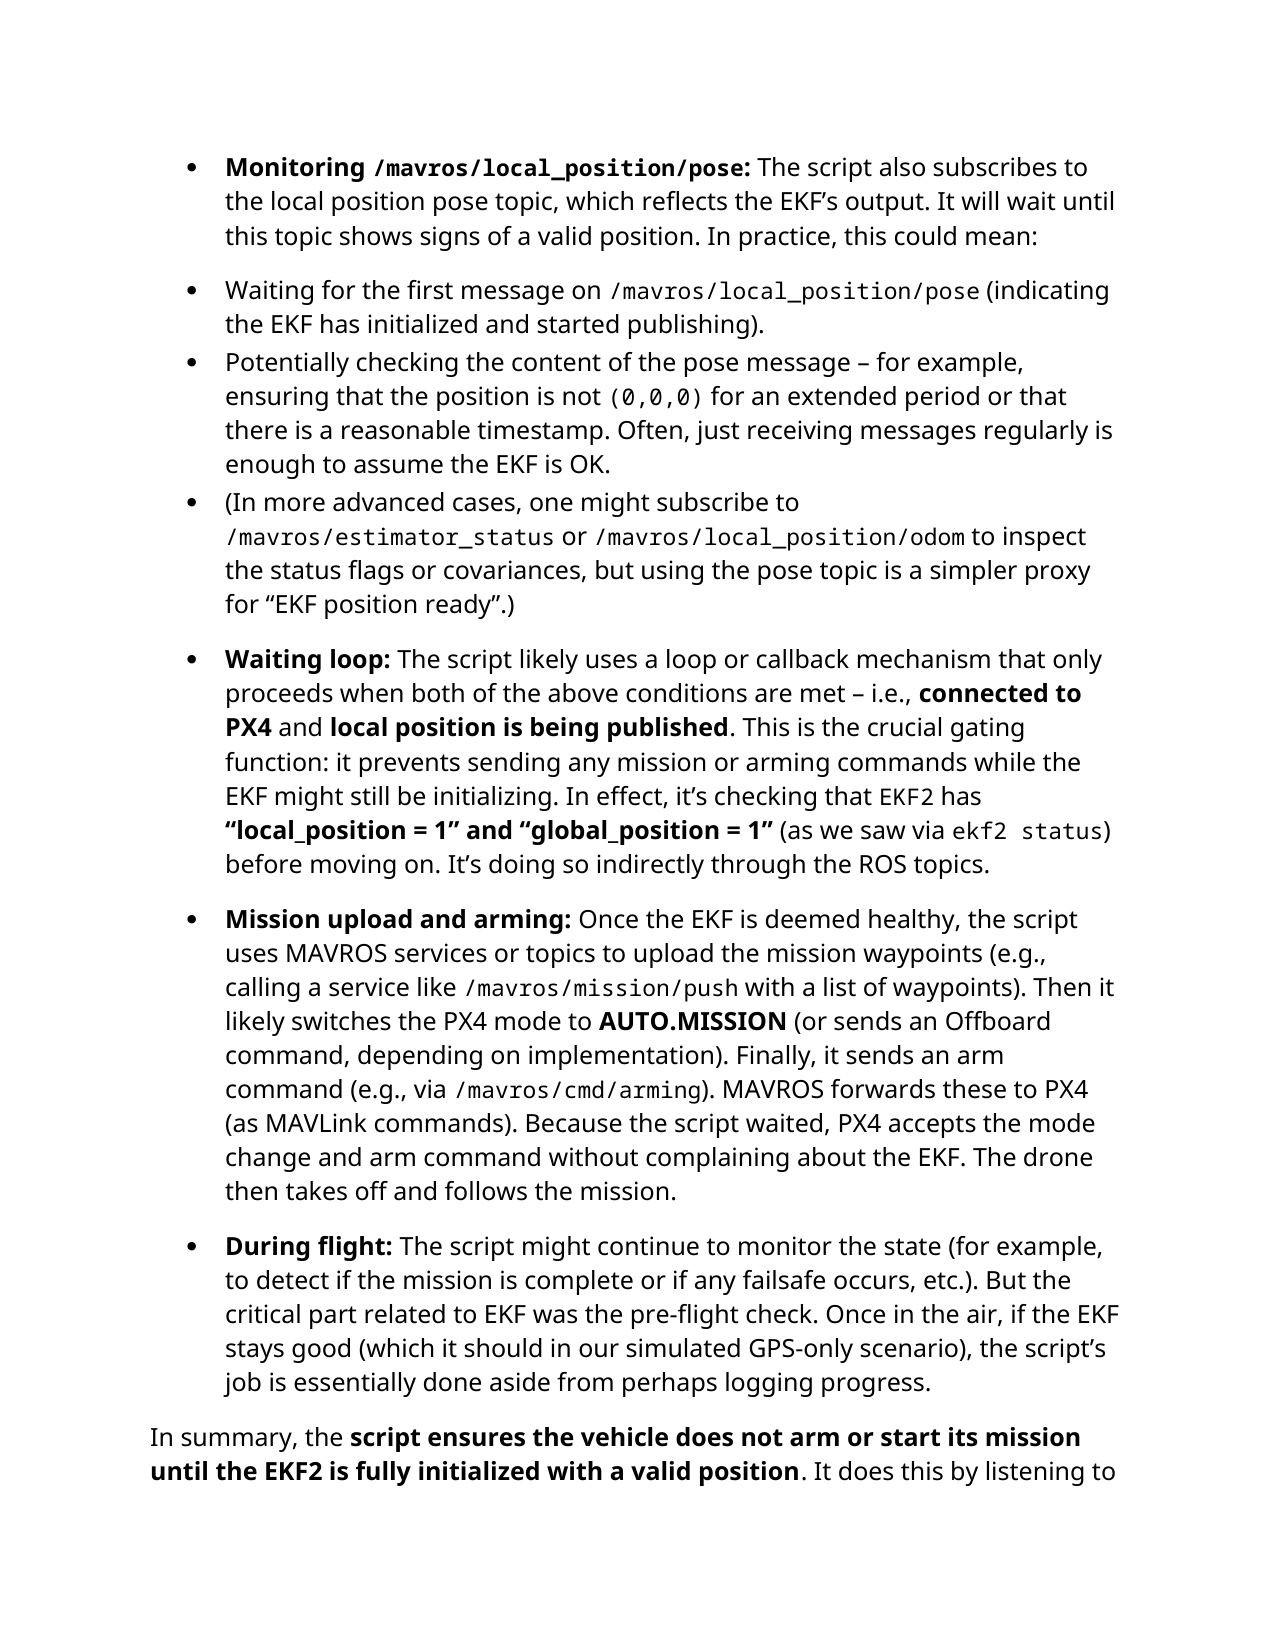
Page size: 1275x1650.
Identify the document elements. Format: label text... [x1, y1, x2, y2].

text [150, 1420, 1125, 1488]
list Waiting for the first message on /mavros/local_position/pose (indicating the EKF has initialized and started publishing). [187, 273, 1125, 341]
list (In more advanced cases, one might subscribe to /mavros/estimator_status or /mavros/local_position/odom to inspect the status flags or covariances, but using the pose topic is a simpler proxy for “EKF position ready”.) [187, 485, 1125, 621]
list During flight: The script might continue to monitor the state (for example, to detect if the mission is complete or if any failsafe occurs, etc.). But the critical part related to EKF was the pre-flight check. Once in the air, if the EKF stays good (which it should in our simulated GPS-only scenario), the script’s job is essentially done aside from perhaps logging progress. [187, 1229, 1125, 1399]
list Mission upload and arming: Once the EKF is deemed healthy, the script uses MAVROS services or topics to upload the mission waypoints (e.g., calling a service like /mavros/mission/push with a list of waypoints). Then it likely switches the PX4 mode to AUTO.MISSION (or sends an Offboard command, depending on implementation). Finally, it sends an arm command (e.g., via /mavros/cmd/arming). MAVROS forwards these to PX4 (as MAVLink commands). Because the script waited, PX4 accepts the mode change and arm command without complaining about the EKF. The drone then takes off and follows the mission. [187, 901, 1125, 1208]
list Waiting loop: The script likely uses a loop or callback mechanism that only proceeds when both of the above conditions are met – i.e., connected to PX4 and local position is being published. This is the crucial gating function: it prevents sending any mission or arming commands while the EKF might still be initializing. In effect, it’s checking that EKF2 has “local_position = 1” and “global_position = 1” (as we saw via ekf2 status) before moving on. It’s doing so indirectly through the ROS topics. [187, 642, 1125, 880]
list Monitoring /mavros/local_position/pose: The script also subscribes to the local position pose topic, which reflects the EKF’s output. It will wait until this topic shows signs of a valid position. In practice, this could mean: [187, 150, 1125, 252]
list Potentially checking the content of the pose message – for example, ensuring that the position is not (0,0,0) for an extended period or that there is a reasonable timestamp. Often, just receiving messages regularly is enough to assume the EKF is OK. [187, 345, 1125, 481]
